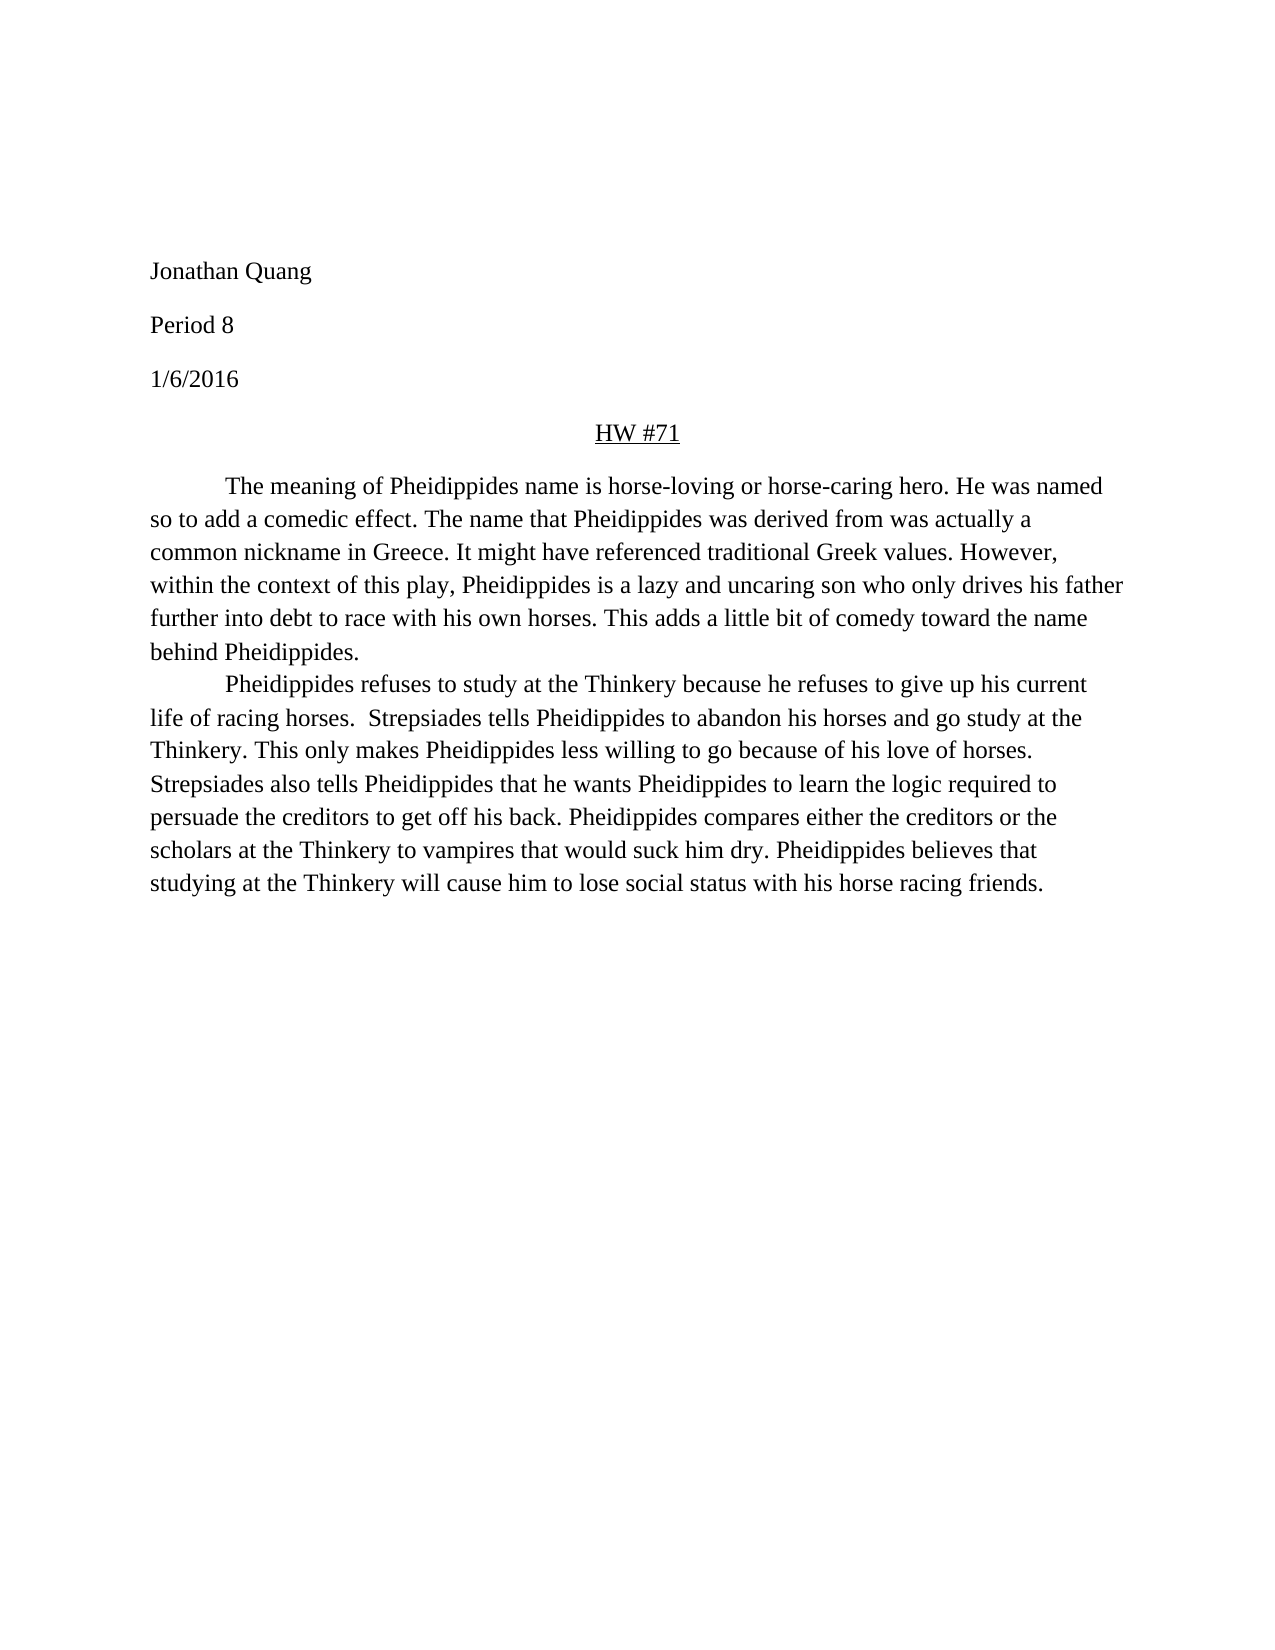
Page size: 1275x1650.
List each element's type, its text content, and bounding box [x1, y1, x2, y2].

text Period 8 [150, 310, 1125, 339]
text 1/6/2016 [150, 364, 1125, 392]
text The meaning of Pheidippides name is horse-loving or horse-caring hero. He was named so to add a comedic effect. The name that Pheidippides was derived from was actually a common nickname in Greece. It might have referenced traditional Greek values. However, within the context of this play, Pheidippides is a lazy and uncaring son who only drives his father further into debt to race with his own horses. This adds a little bit of comedy toward the name behind Pheidippides. Pheidippides refuses to study at the Thinkery because he refuses to give up his current life of racing horses. Strepsiades tells Pheidippides to abandon his horses and go study at the Thinkery. This only makes Pheidippides less willing to go because of his love of horses. Strepsiades also tells Pheidippides that he wants Pheidippides to learn the logic required to persuade the creditors to get off his back. Pheidippides compares either the creditors or the scholars at the Thinkery to vampires that would suck him dry. Pheidippides believes that studying at the Thinkery will cause him to lose social status with his horse racing friends. [150, 471, 1125, 896]
text Jonathan Quang [150, 256, 1125, 285]
text HW #71 [150, 418, 1125, 446]
